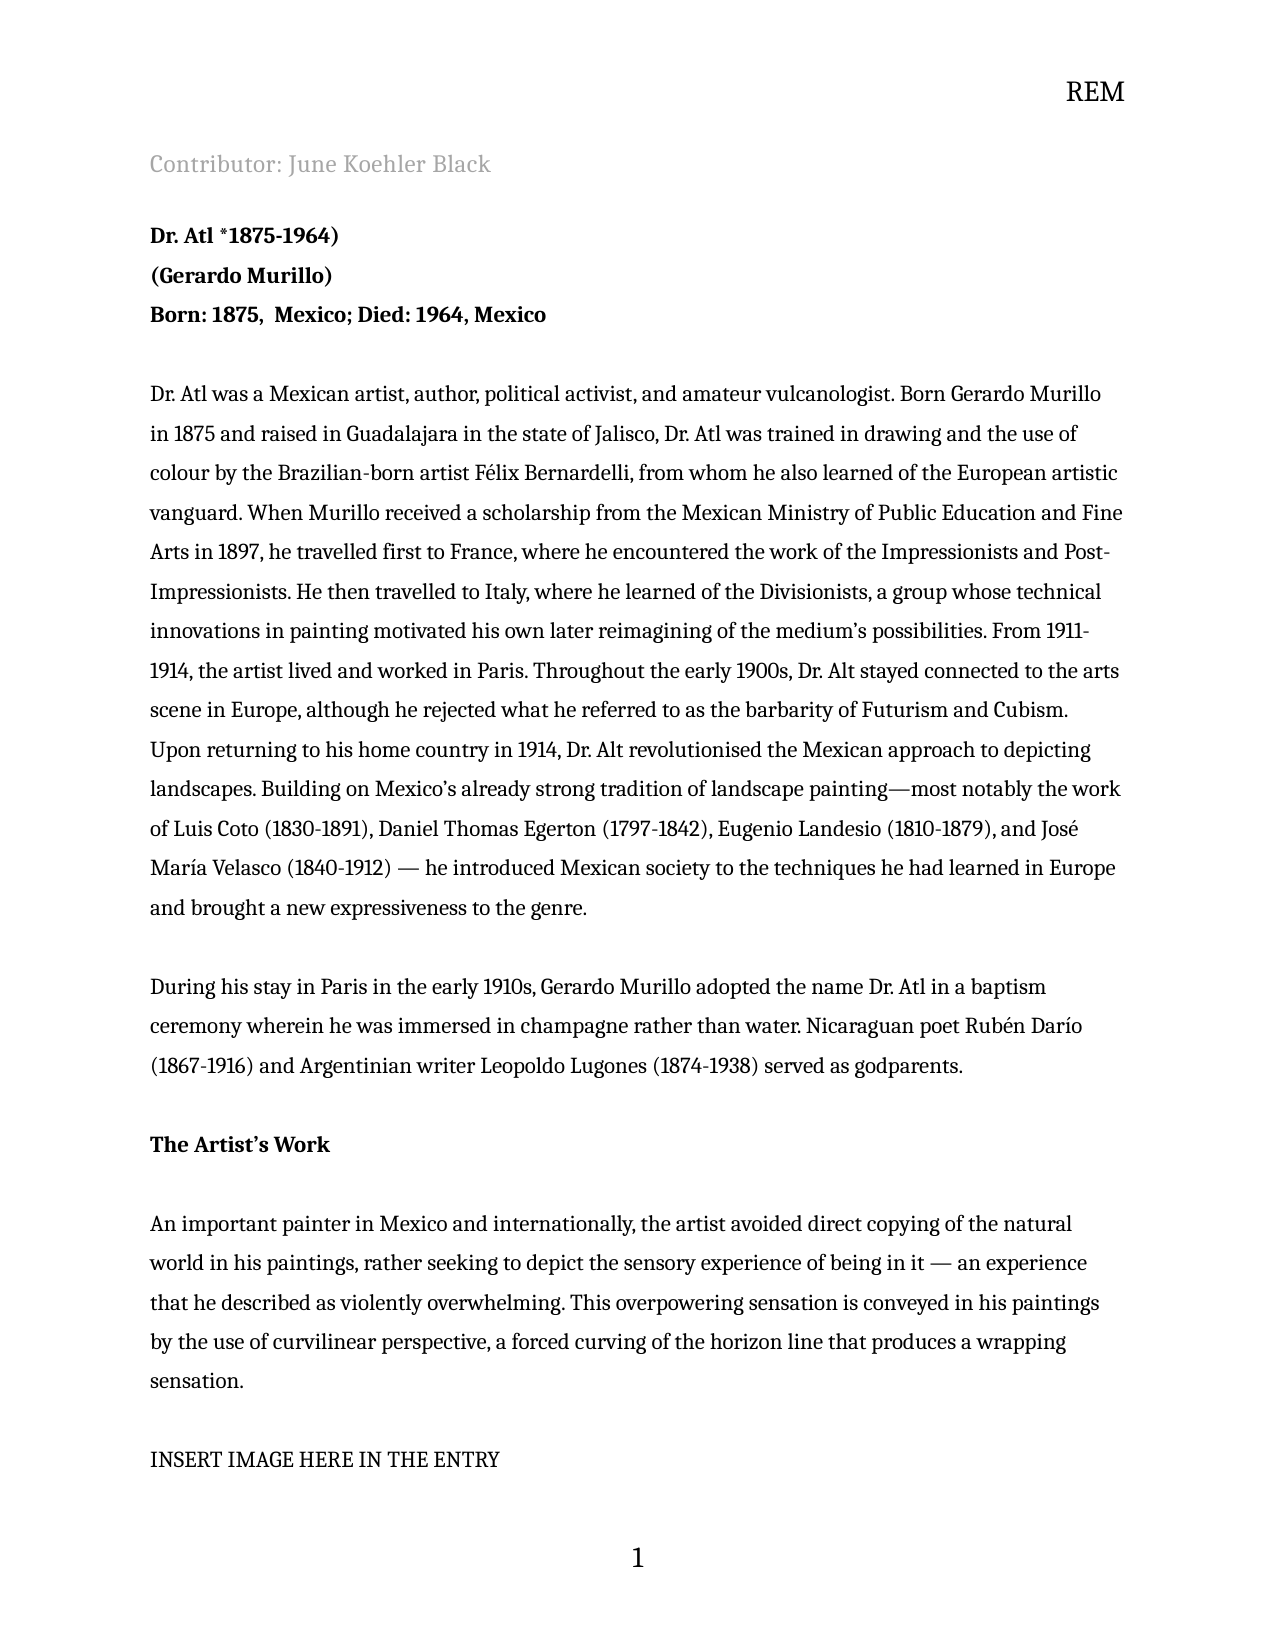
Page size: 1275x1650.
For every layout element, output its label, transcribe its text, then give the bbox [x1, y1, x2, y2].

text Born: 1875, Mexico; Died: 1964, Mexico [150, 302, 1125, 329]
text Dr. Atl was a Mexican artist, author, political activist, and amateur vulcanologist. Born Gerardo Murillo in 1875 and raised in Guadalajara in the state of Jalisco, Dr. Atl was trained in drawing and the use of colour by the Brazilian-born artist Félix Bernardelli, from whom he also learned of the European artistic vanguard. When Murillo received a scholarship from the Mexican Ministry of Public Education and Fine Arts in 1897, he travelled first to France, where he encountered the work of the Impressionists and Post-Impressionists. He then travelled to Italy, where he learned of the Divisionists, a group whose technical innovations in painting motivated his own later reimagining of the medium’s possibilities. From 1911-1914, the artist lived and worked in Paris. Throughout the early 1900s, Dr. Alt stayed connected to the arts scene in Europe, although he rejected what he referred to as the barbarity of Futurism and Cubism. Upon returning to his home country in 1914, Dr. Alt revolutionised the Mexican approach to depicting landscapes. Building on Mexico’s already strong tradition of landscape painting—most notably the work of Luis Coto (1830-1891), Daniel Thomas Egerton (1797-1842), Eugenio Landesio (1810-1879), and José María Velasco (1840-1912) — he introduced Mexican society to the techniques he had learned in Europe and brought a new expressiveness to the genre. [150, 381, 1125, 921]
text INSERT IMAGE HERE IN THE ENTRY [150, 1447, 1125, 1473]
text An important painter in Mexico and internationally, the artist avoided direct copying of the natural world in his paintings, rather seeking to depict the sensory experience of being in it — an experience that he described as violently overwhelming. This overpowering sensation is conveyed in his paintings by the use of curvilinear perspective, a forced curving of the horizon line that produces a wrapping sensation. [150, 1210, 1125, 1394]
text The Artist’s Work [150, 1131, 1125, 1158]
text Contributor: June Koehler Black [150, 150, 1125, 179]
text During his stay in Paris in the early 1910s, Gerardo Murillo adopted the name Dr. Atl in a baptism ceremony wherein he was immersed in champagne rather than water. Nicaraguan poet Rubén Darío (1867-1916) and Argentinian writer Leopoldo Lugones (1874-1938) served as godparents. [150, 973, 1125, 1079]
text Dr. Atl *1875-1964) [150, 223, 1125, 250]
text (Gerardo Murillo) [150, 263, 1125, 289]
